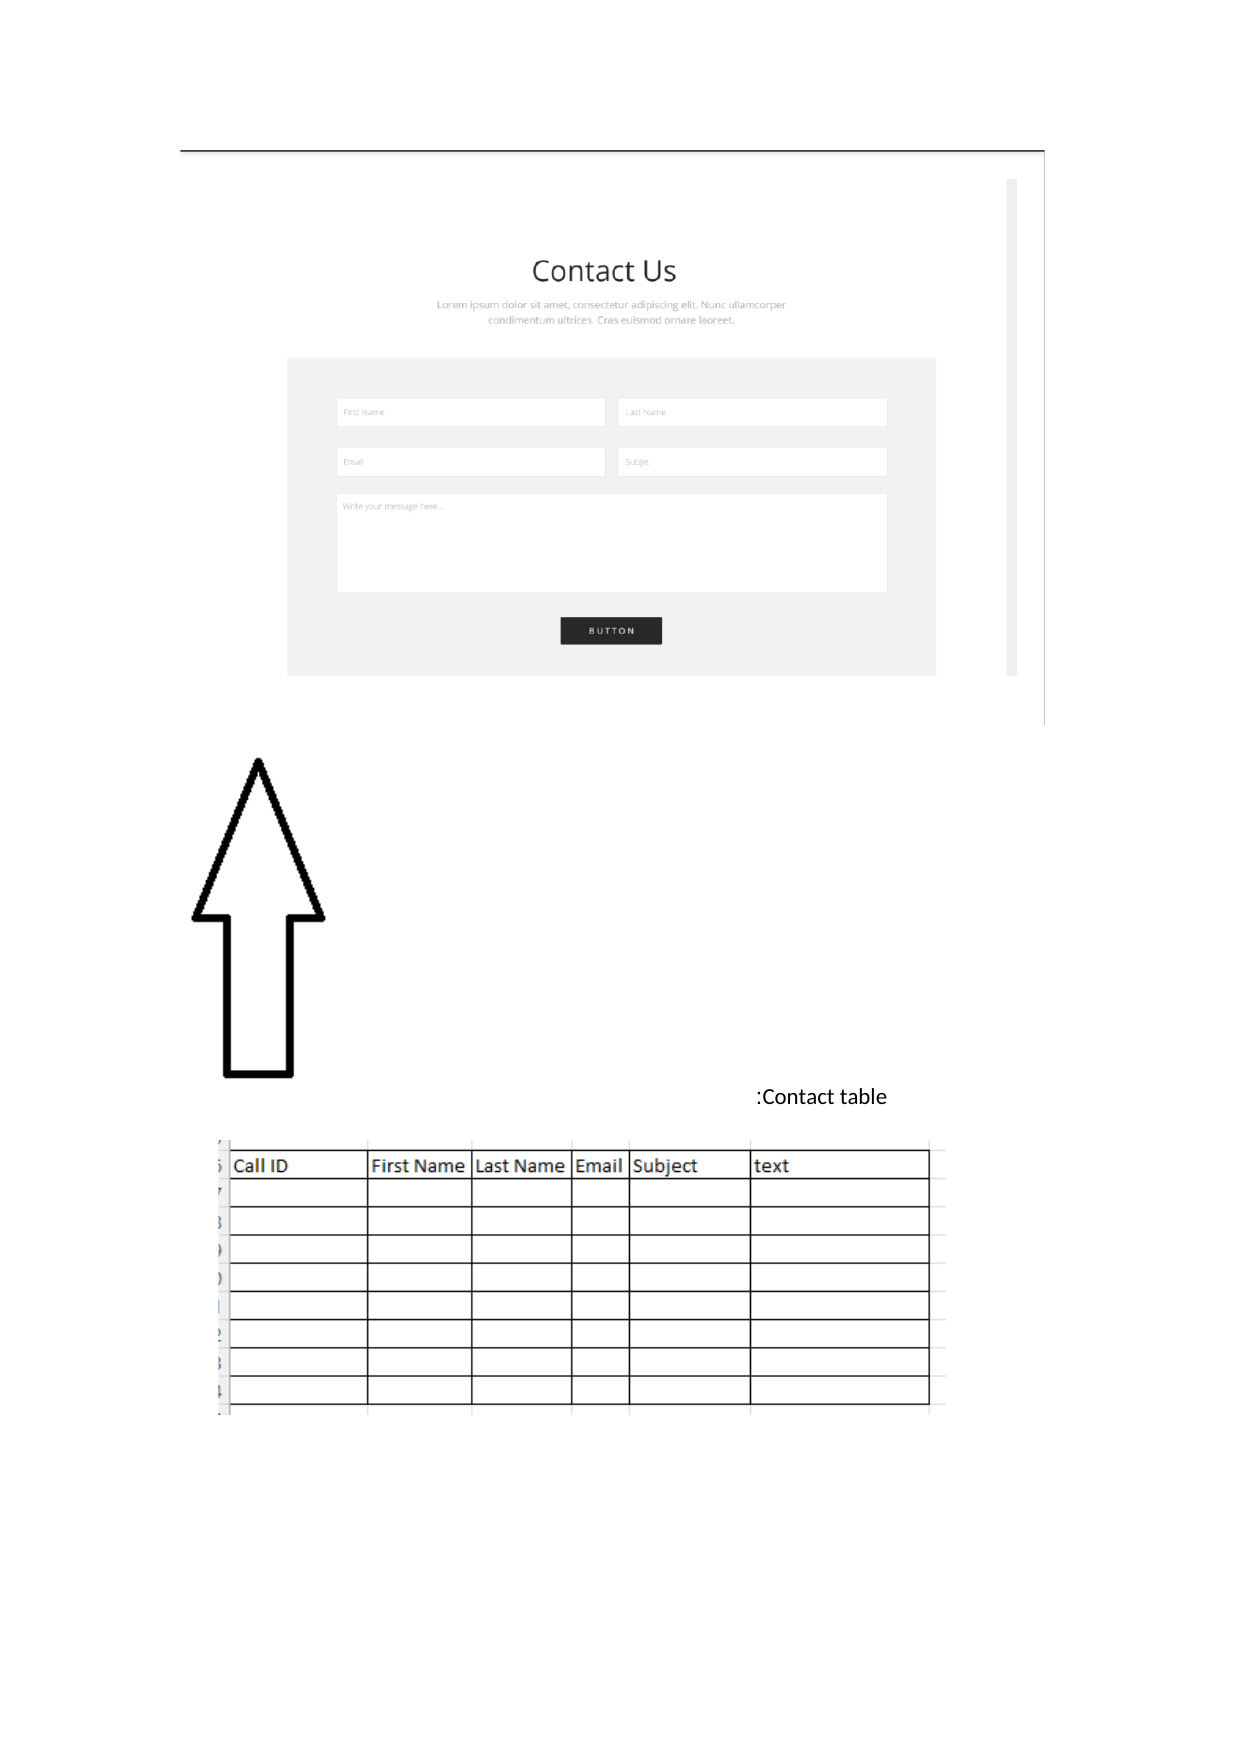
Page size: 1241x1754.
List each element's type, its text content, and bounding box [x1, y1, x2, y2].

picture [218, 1140, 947, 1415]
picture [180, 150, 1045, 725]
picture [151, 738, 368, 1105]
